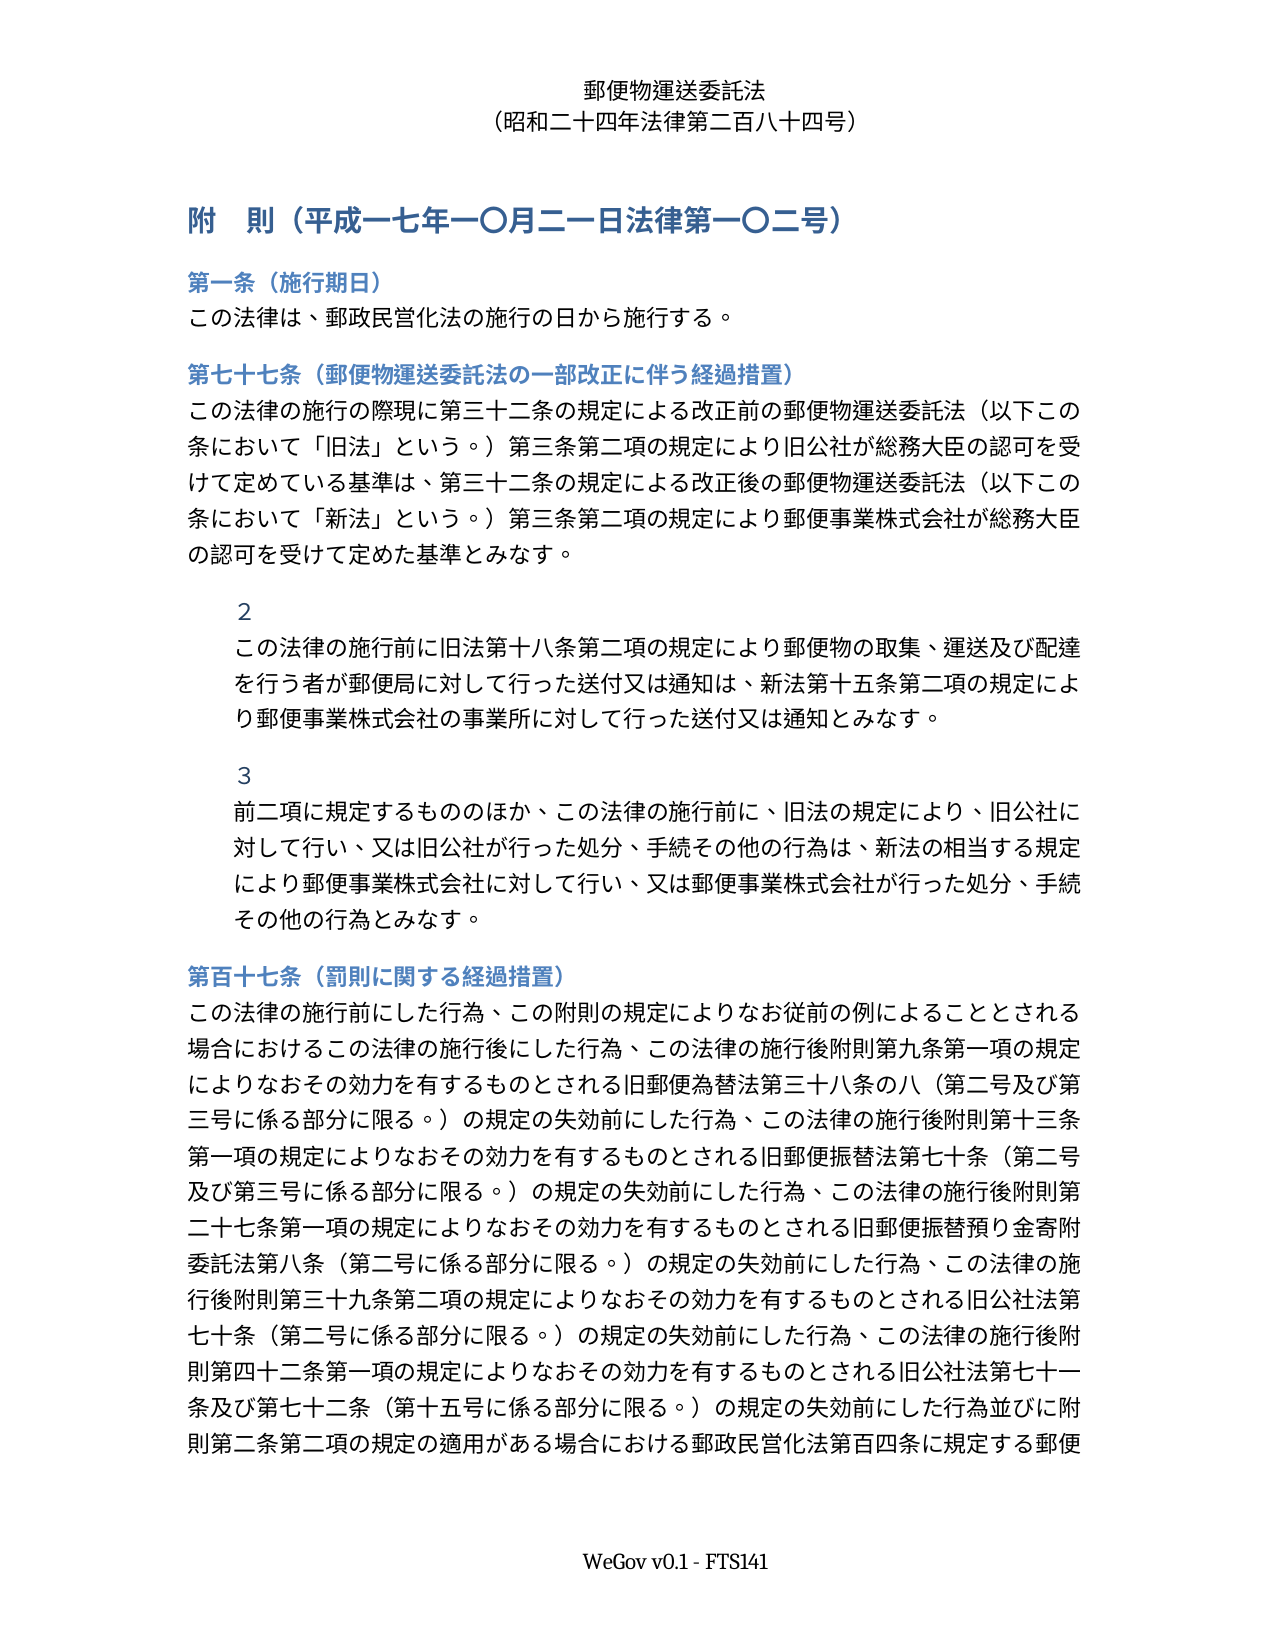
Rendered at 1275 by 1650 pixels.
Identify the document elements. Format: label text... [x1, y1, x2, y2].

subtitle ３ [233, 760, 1087, 791]
text 前二項に規定するもののほか、この法律の施行前に、旧法の規定により、旧公社に対して行い、又は旧公社が行った処分、手続その他の行為は、新法の相当する規定により郵便事業株式会社に対して行い、又は郵便事業株式会社が行った処分、手続その他の行為とみなす。 [233, 796, 1087, 935]
text この法律の施行の際現に第三十二条の規定による改正前の郵便物運送委託法（以下この条において「旧法」という。）第三条第二項の規定により旧公社が総務大臣の認可を受けて定めている基準は、第三十二条の規定による改正後の郵便物運送委託法（以下この条において「新法」という。）第三条第二項の規定により郵便事業株式会社が総務大臣の認可を受けて定めた基準とみなす。 [187, 395, 1087, 570]
subtitle 附 則（平成一七年一〇月二一日法律第一〇二号） [187, 200, 1087, 240]
subtitle 第七十七条（郵便物運送委託法の一部改正に伴う経過措置） [187, 359, 1087, 390]
text この法律の施行前に旧法第十八条第二項の規定により郵便物の取集、運送及び配達を行う者が郵便局に対して行った送付又は通知は、新法第十五条第二項の規定により郵便事業株式会社の事業所に対して行った送付又は通知とみなす。 [233, 632, 1087, 735]
subtitle 第百十七条（罰則に関する経過措置） [187, 961, 1087, 992]
text この法律は、郵政民営化法の施行の日から施行する。 [187, 302, 1087, 334]
subtitle ２ [233, 596, 1087, 627]
subtitle 第一条（施行期日） [187, 266, 1087, 298]
